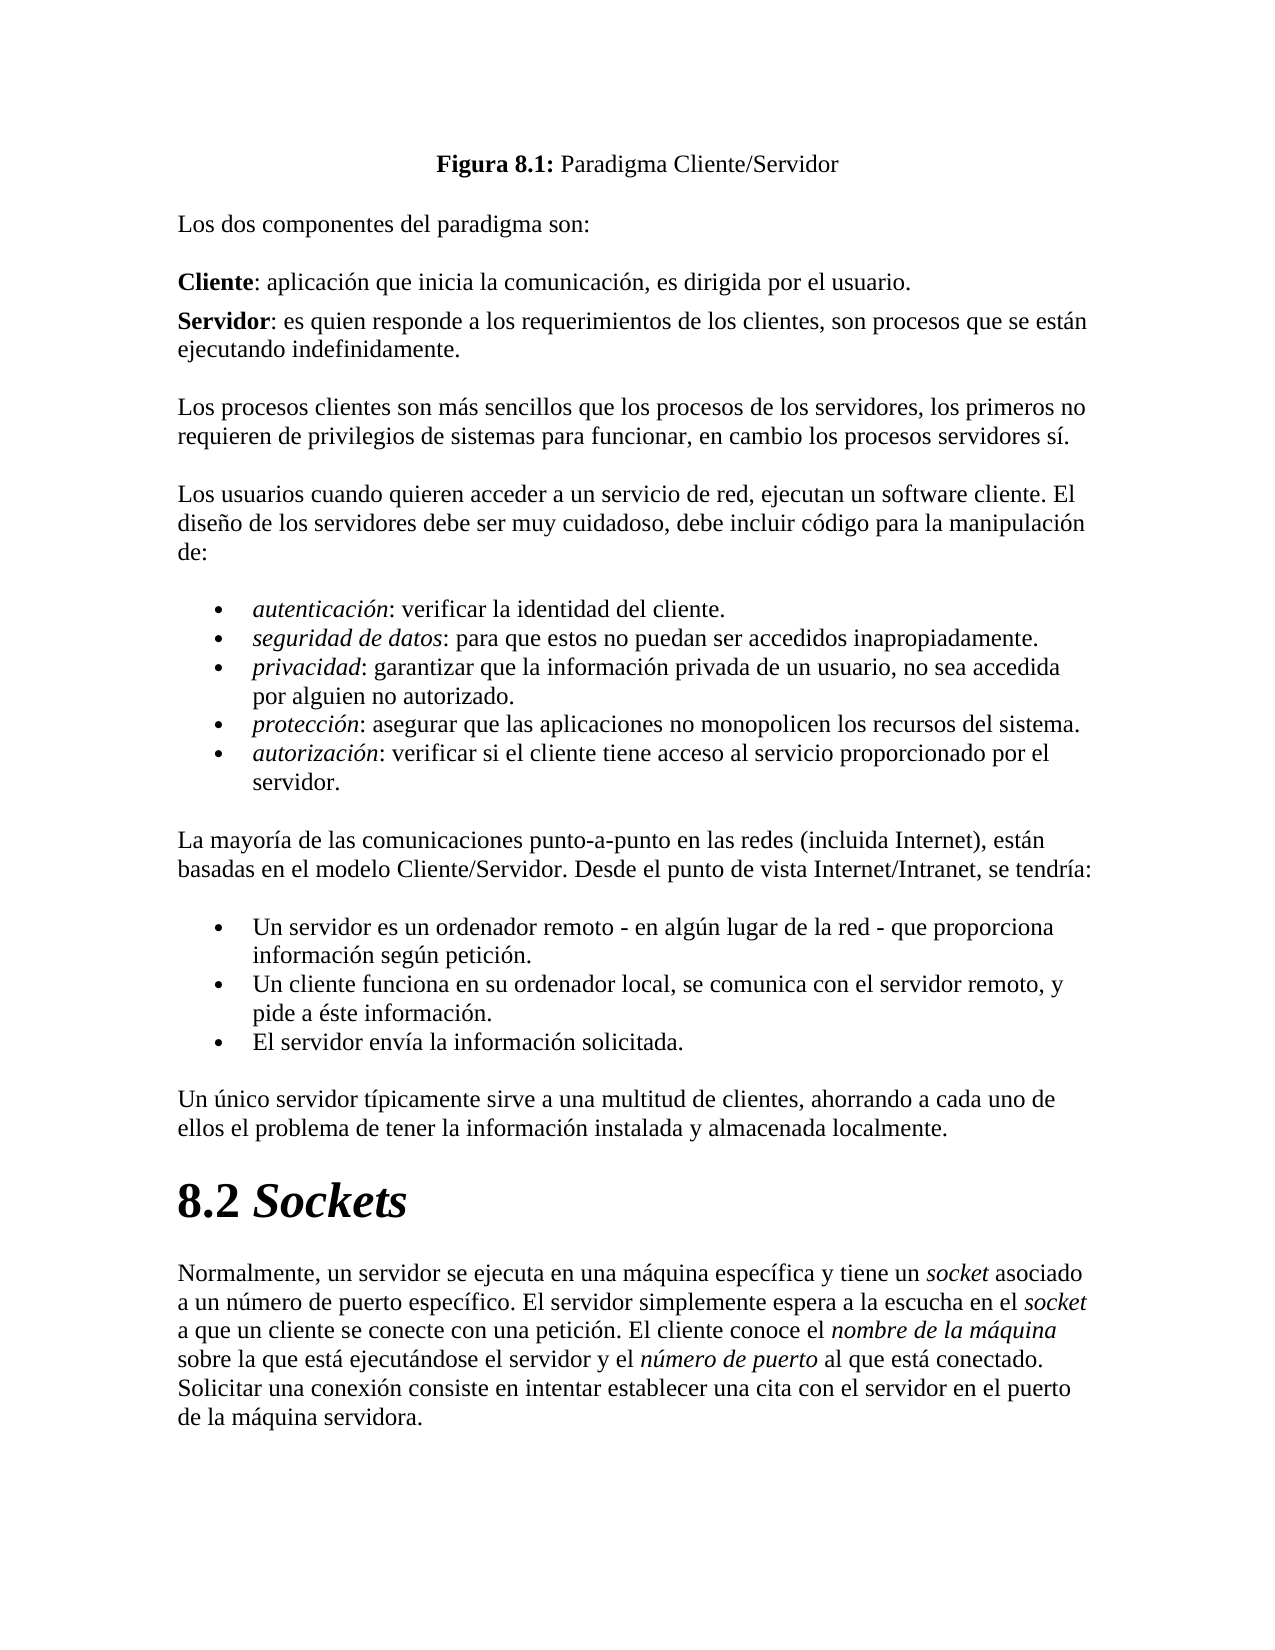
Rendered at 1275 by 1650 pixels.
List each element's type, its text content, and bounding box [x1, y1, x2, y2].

list seguridad de datos: para que estos no puedan ser accedidos inapropiadamente. [215, 623, 1098, 652]
list autorización: verificar si el cliente tiene acceso al servicio proporcionado por el servidor. [215, 738, 1098, 796]
text La mayoría de las comunicaciones punto-a-punto en las redes (incluida Internet), están basadas en el modelo Cliente/Servidor. Desde el punto de vista Internet/Intranet, se tendría: [177, 825, 1098, 882]
list Un cliente funciona en su ordenador local, se comunica con el servidor remoto, y pide a éste información. [215, 969, 1098, 1027]
text Los dos componentes del paradigma son: [177, 209, 1098, 237]
table_cell Figura 8.1: Paradigma Cliente/Servidor [428, 148, 847, 179]
text Los procesos clientes son más sencillos que los procesos de los servidores, los primeros no requieren de privilegios de sistemas para funcionar, en cambio los procesos servidores sí. [177, 392, 1098, 450]
text Normalmente, un servidor se ejecuta en una máquina específica y tiene un socket asociado a un número de puerto específico. El servidor simplemente espera a la escucha en el socket a que un cliente se conecte con una petición. El cliente conoce el nombre de la máquina sobre la que está ejecutándose el servidor y el número de puerto al que está conectado. Solicitar una conexión consiste en intentar establecer una cita con el servidor en el puerto de la máquina servidora. [177, 1258, 1098, 1430]
list Un servidor es un ordenador remoto - en algún lugar de la red - que proporciona información según petición. [215, 912, 1098, 969]
list El servidor envía la información solicitada. [215, 1027, 1098, 1055]
text Cliente: aplicación que inicia la comunicación, es dirigida por el usuario. [177, 267, 1098, 295]
text Un único servidor típicamente sirve a una multitud de clientes, ahorrando a cada uno de ellos el problema de tener la información instalada y almacenada localmente. [177, 1084, 1098, 1142]
list privacidad: garantizar que la información privada de un usuario, no sea accedida por alguien no autorizado. [215, 652, 1098, 709]
list autenticación: verificar la identidad del cliente. [215, 594, 1098, 623]
text Servidor: es quien responde a los requerimientos de los clientes, son procesos que se están ejecutando indefinidamente. [177, 306, 1098, 363]
list protección: asegurar que las aplicaciones no monopolicen los recursos del sistema. [215, 709, 1098, 738]
text Los usuarios cuando quieren acceder a un servicio de red, ejecutan un software cliente. El diseño de los servidores debe ser muy cuidadoso, debe incluir código para la manipulación de: [177, 479, 1098, 565]
text 8.2 Sockets [177, 1171, 1098, 1229]
